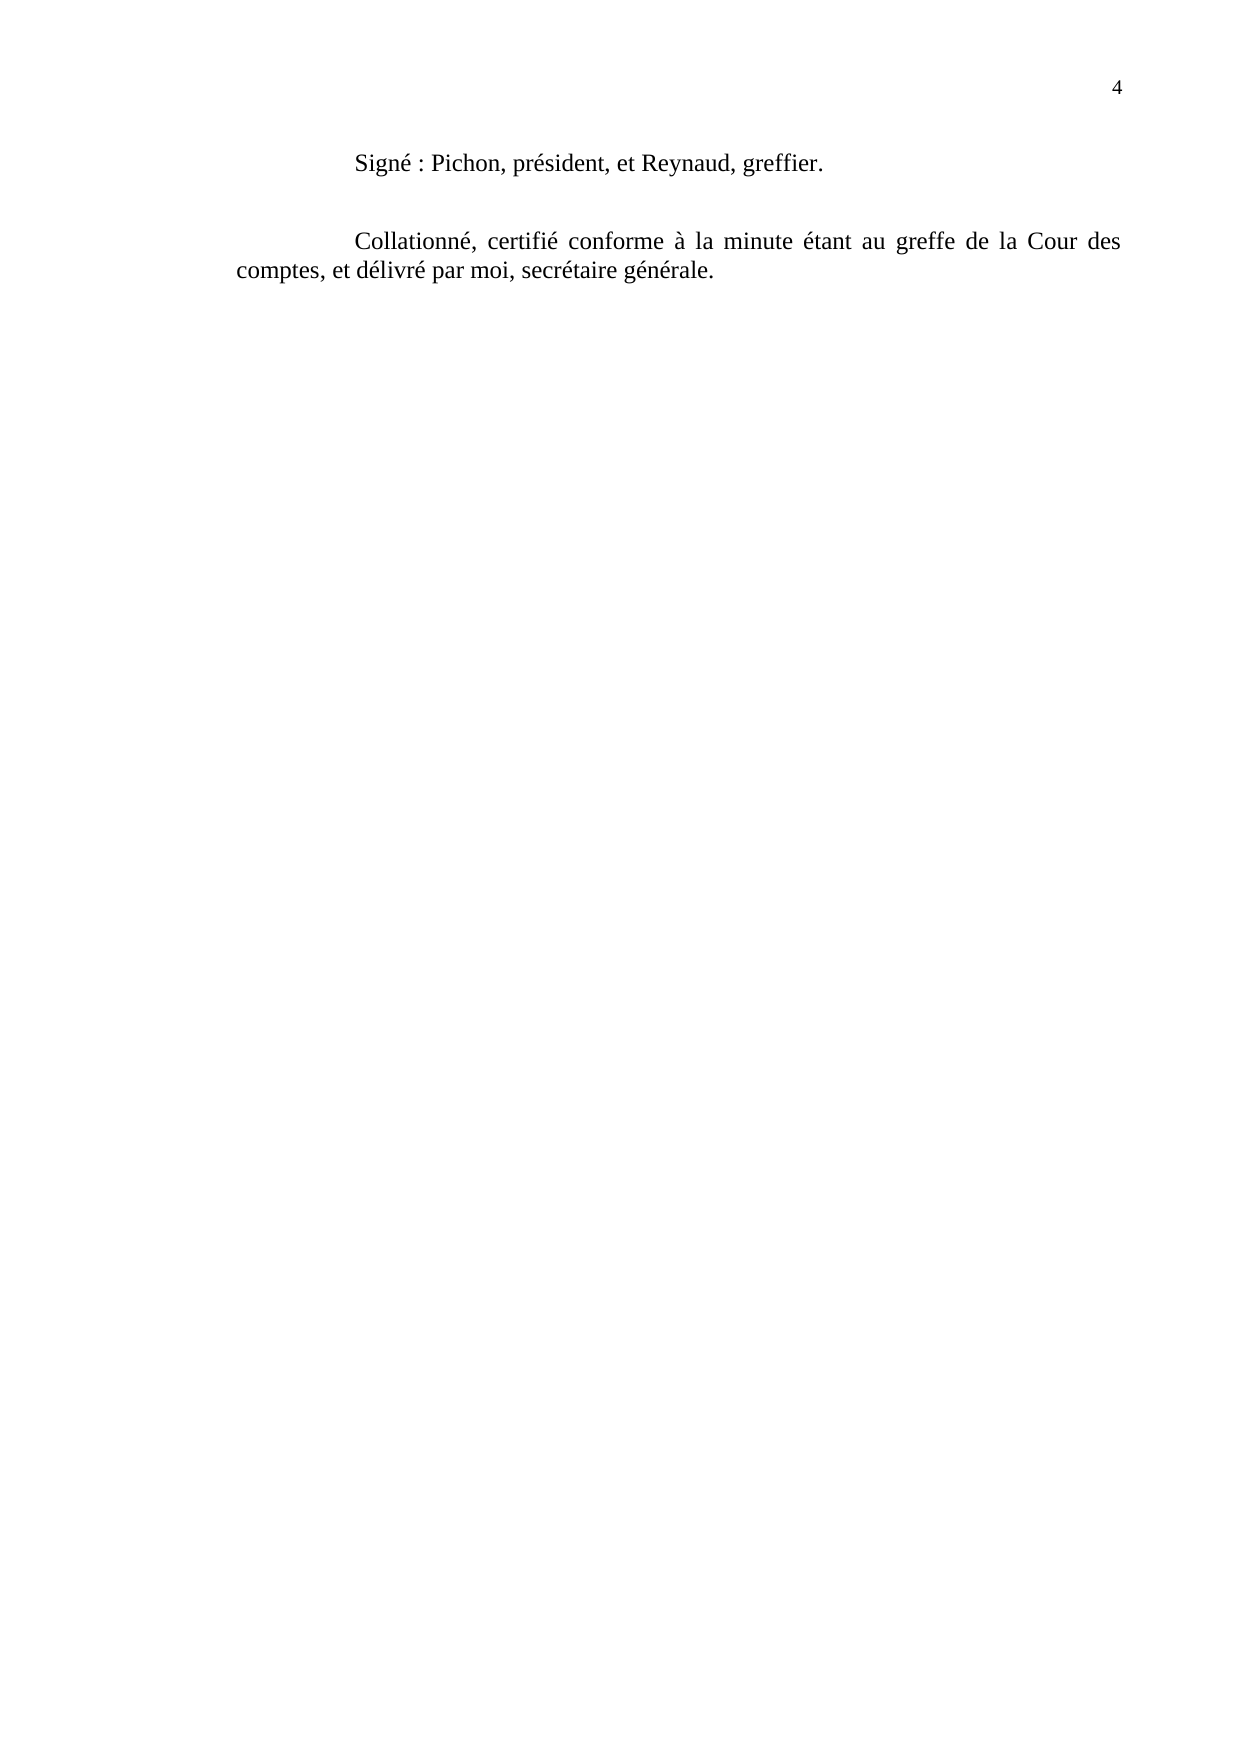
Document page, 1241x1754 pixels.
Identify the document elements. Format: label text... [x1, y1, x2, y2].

text Signé : Pichon, président, et Reynaud, greffier. [236, 148, 1122, 176]
text Collationné, certifié conforme à la minute étant au greffe de la Cour des comptes, et délivré par moi, secrétaire générale. [236, 226, 1122, 284]
